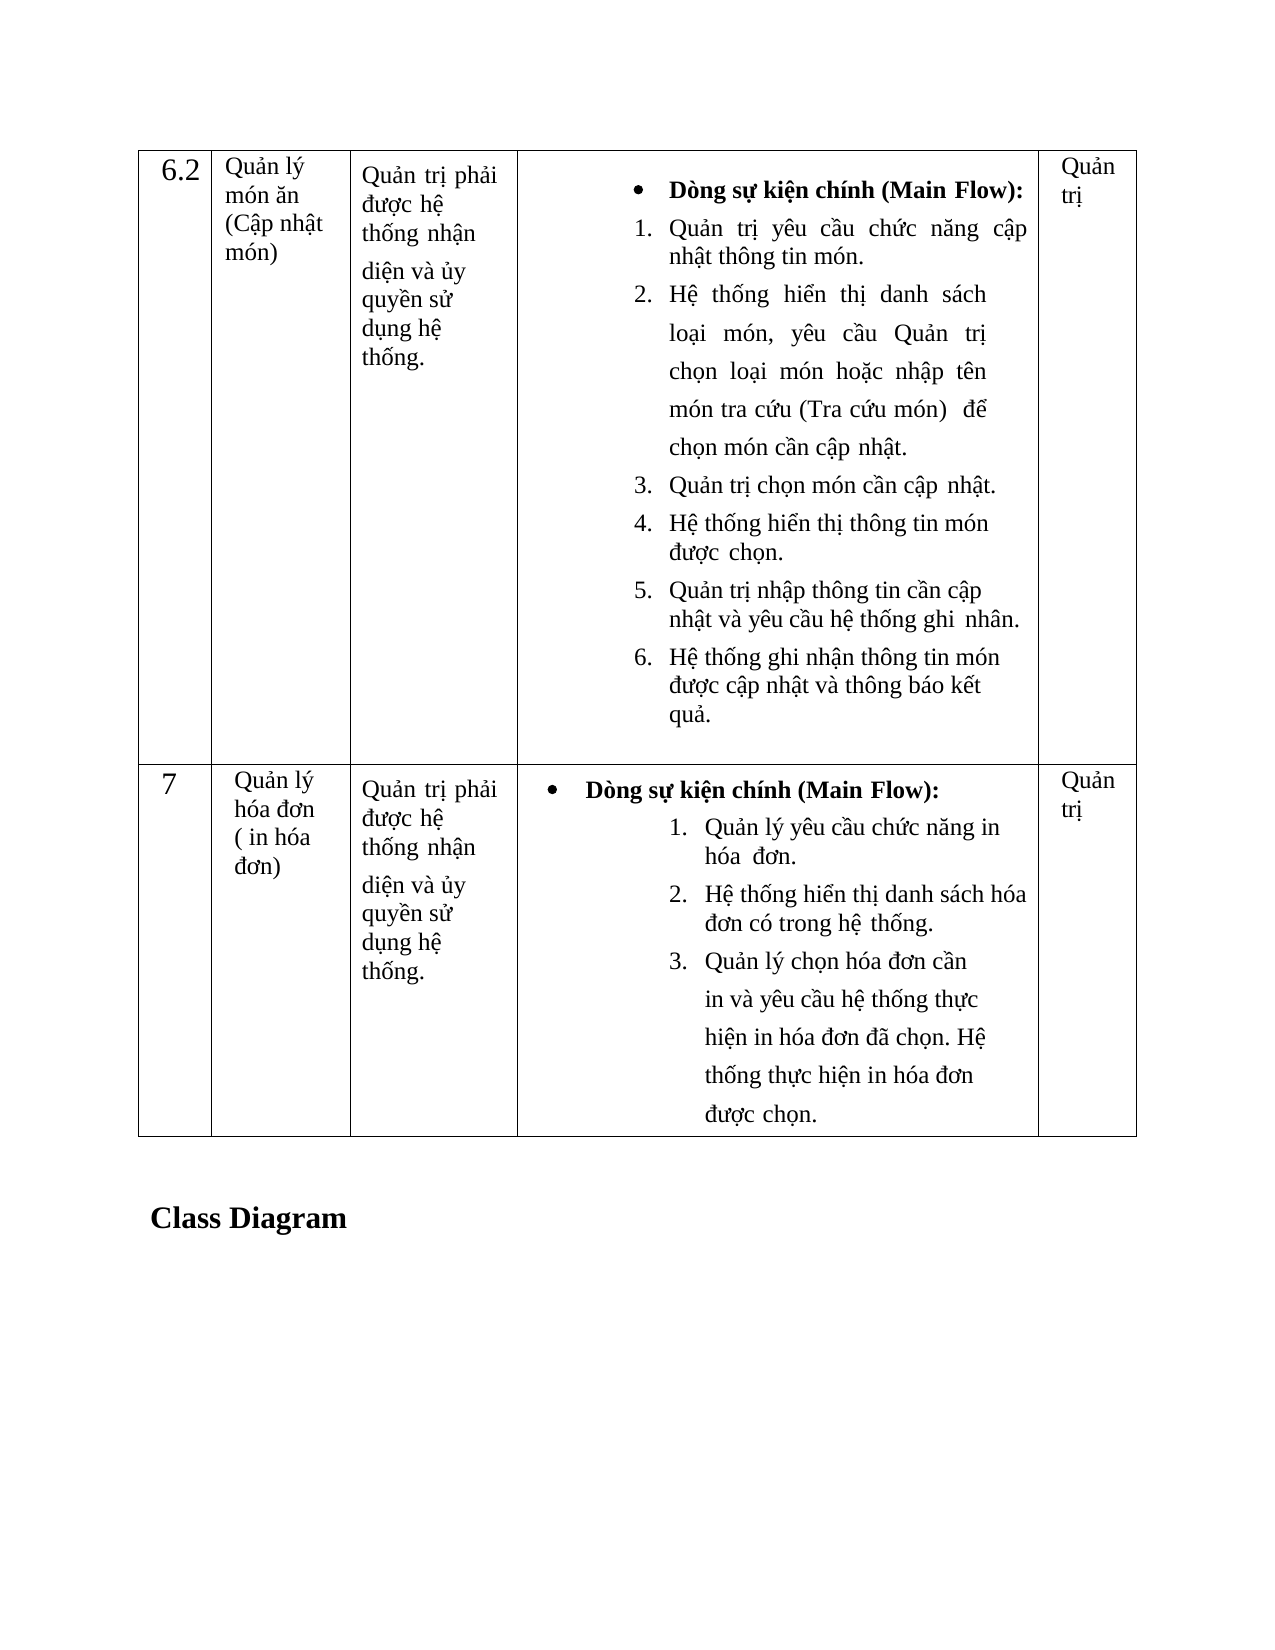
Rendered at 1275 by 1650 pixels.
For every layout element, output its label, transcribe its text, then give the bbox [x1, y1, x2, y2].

table_cell Dòng sự kiện chính (Main Flow): Quản lý yêu cầu chức năng in hóa đơn. Hệ thống hiển thị danh sách hóa đơn có trong hệ thống. Quản lý chọn hóa đơn cần in và yêu cầu hệ thống thực hiện in hóa đơn đã chọn. Hệ thống thực hiện in hóa đơn được chọn. [518, 765, 1038, 1136]
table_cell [351, 151, 517, 764]
table_cell Quản lý hóa đơn ( in hóa đơn) [212, 765, 350, 1136]
table_cell Quản trị [1039, 151, 1136, 764]
table_cell Dòng sự kiện chính (Main Flow): Quản trị yêu cầu chức năng cập nhật thông tin món. Hệ thống hiển thị danh sách loại món, yêu cầu Quản trị chọn loại món hoặc nhập tên món tra cứu (Tra cứu món) để chọn món cần cập nhật. Quản trị chọn món cần cập nhật. Hệ thống hiển thị thông tin món được chọn. Quản trị nhập thông tin cần cập nhật và yêu cầu hệ thống ghi nhân. Hệ thống ghi nhận thông tin món được cập nhật và thông báo kết quả. [518, 151, 1038, 764]
text Class Diagram [150, 1199, 1125, 1235]
table_cell 6.2 [139, 151, 211, 764]
table_cell 7 [139, 765, 211, 1136]
table_cell Quản trị phải được hệ thống nhận diện và ủy quyền sử dụng hệ thống. [351, 765, 517, 1136]
table_cell Quản lý món ăn (Cập nhật món) [212, 151, 350, 764]
table_cell Quản trị [1039, 765, 1136, 1136]
